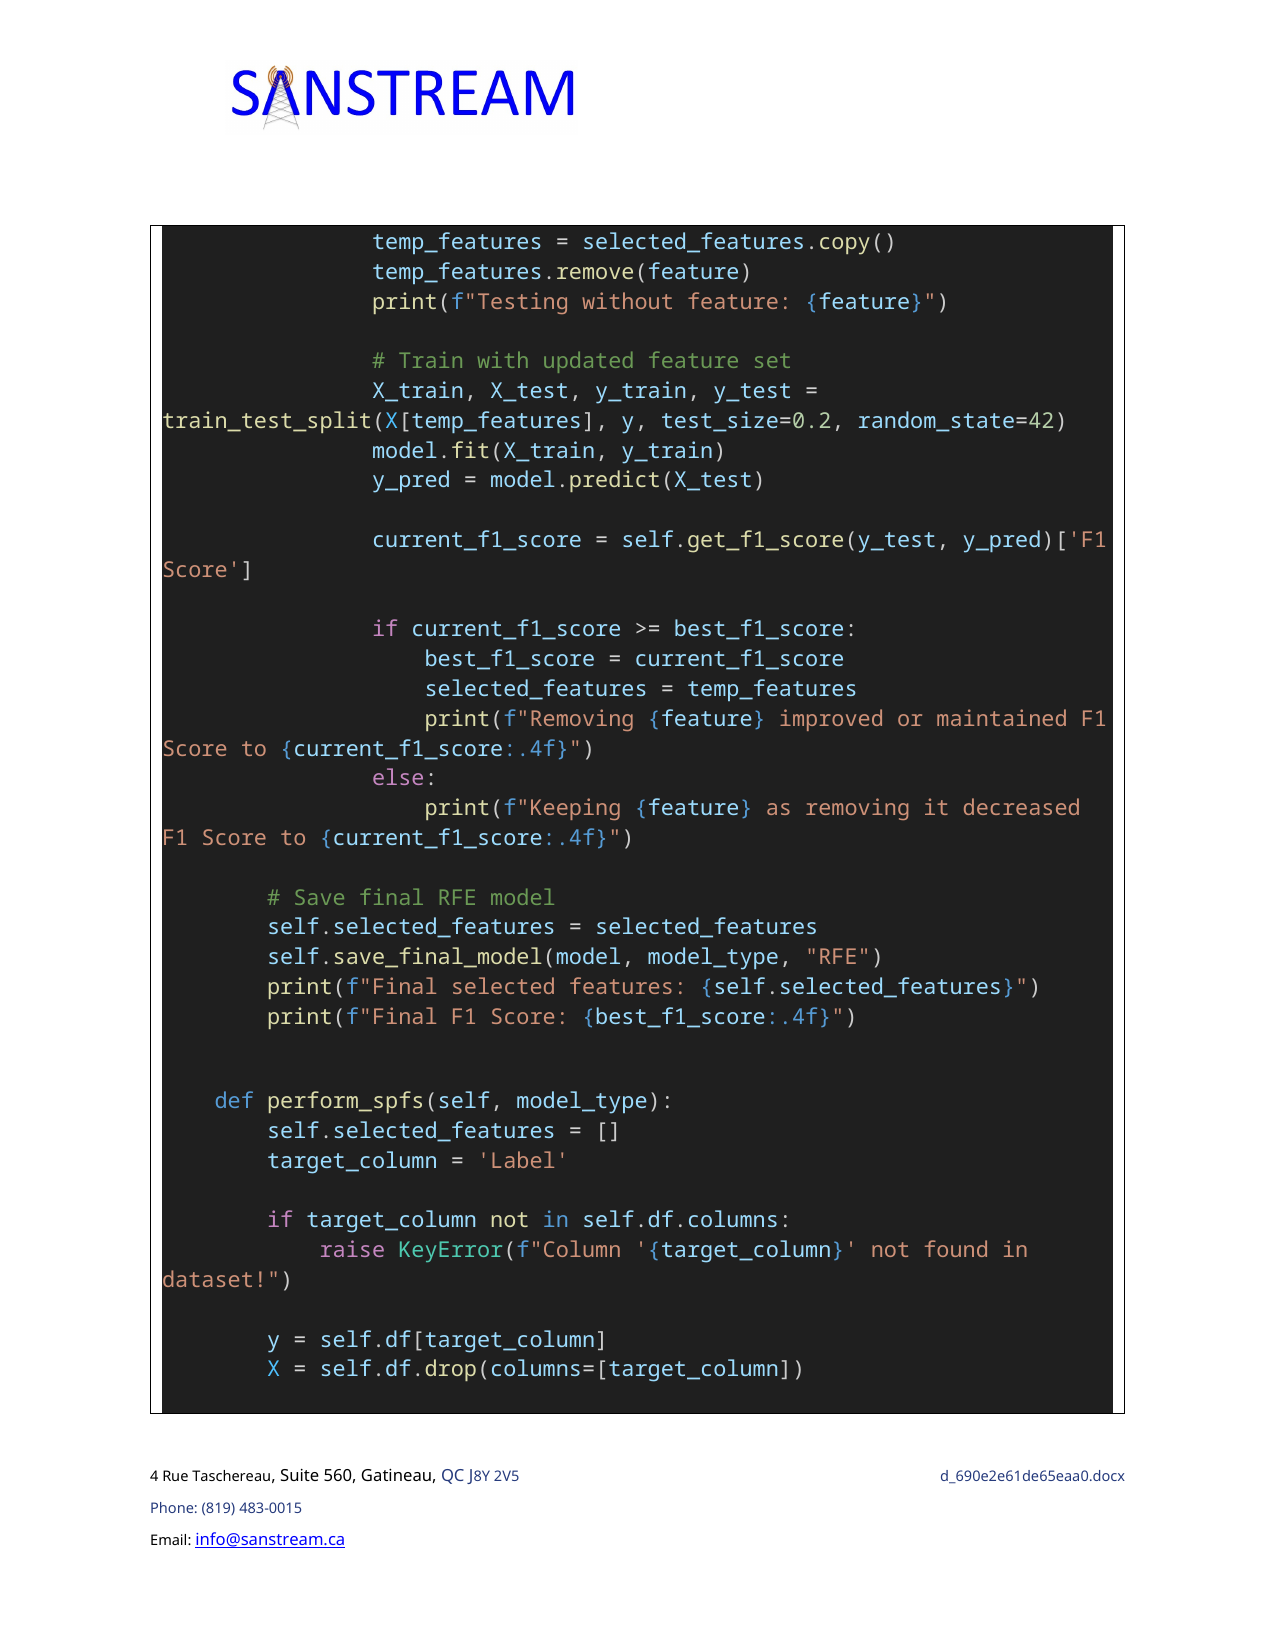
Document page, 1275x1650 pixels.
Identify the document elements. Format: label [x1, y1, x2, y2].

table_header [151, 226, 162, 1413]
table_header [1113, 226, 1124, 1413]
picture [225, 60, 579, 135]
